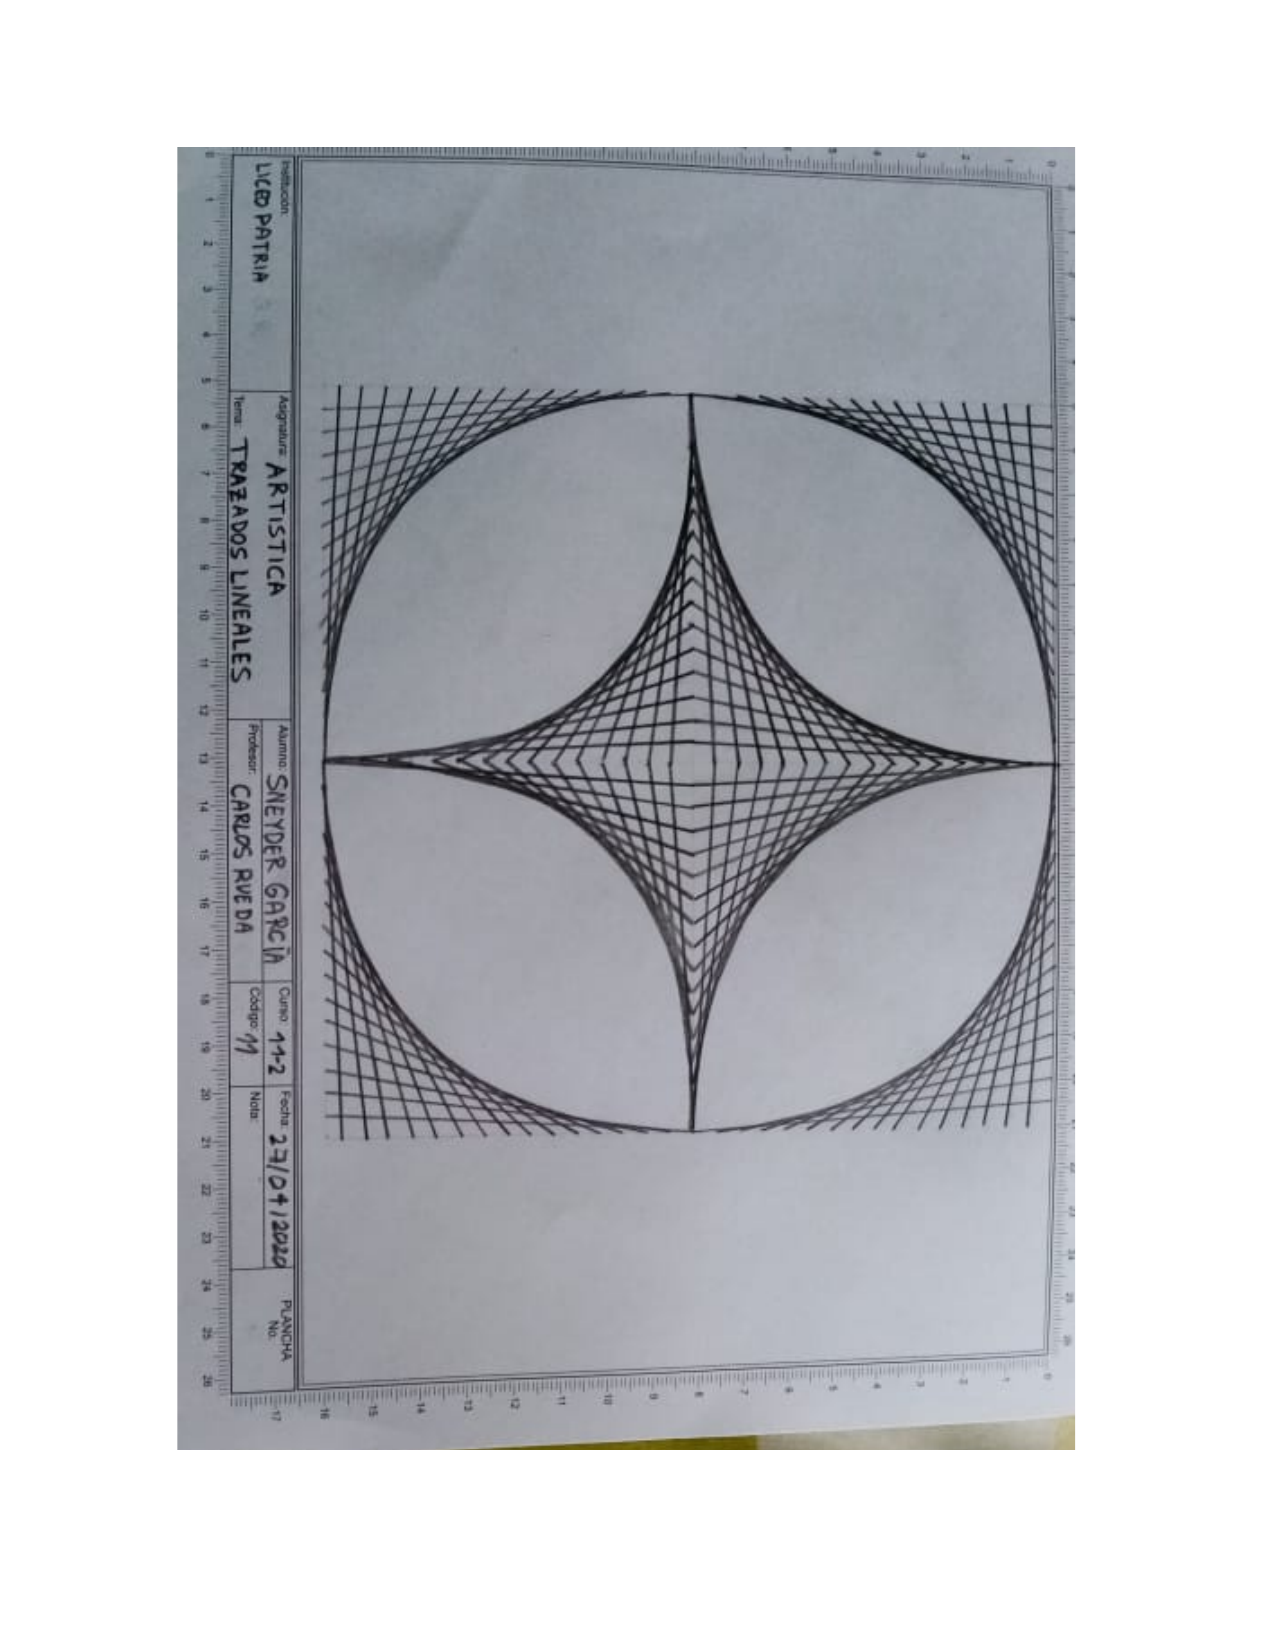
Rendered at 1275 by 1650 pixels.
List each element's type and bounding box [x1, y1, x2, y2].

picture [177, 147, 1076, 1450]
